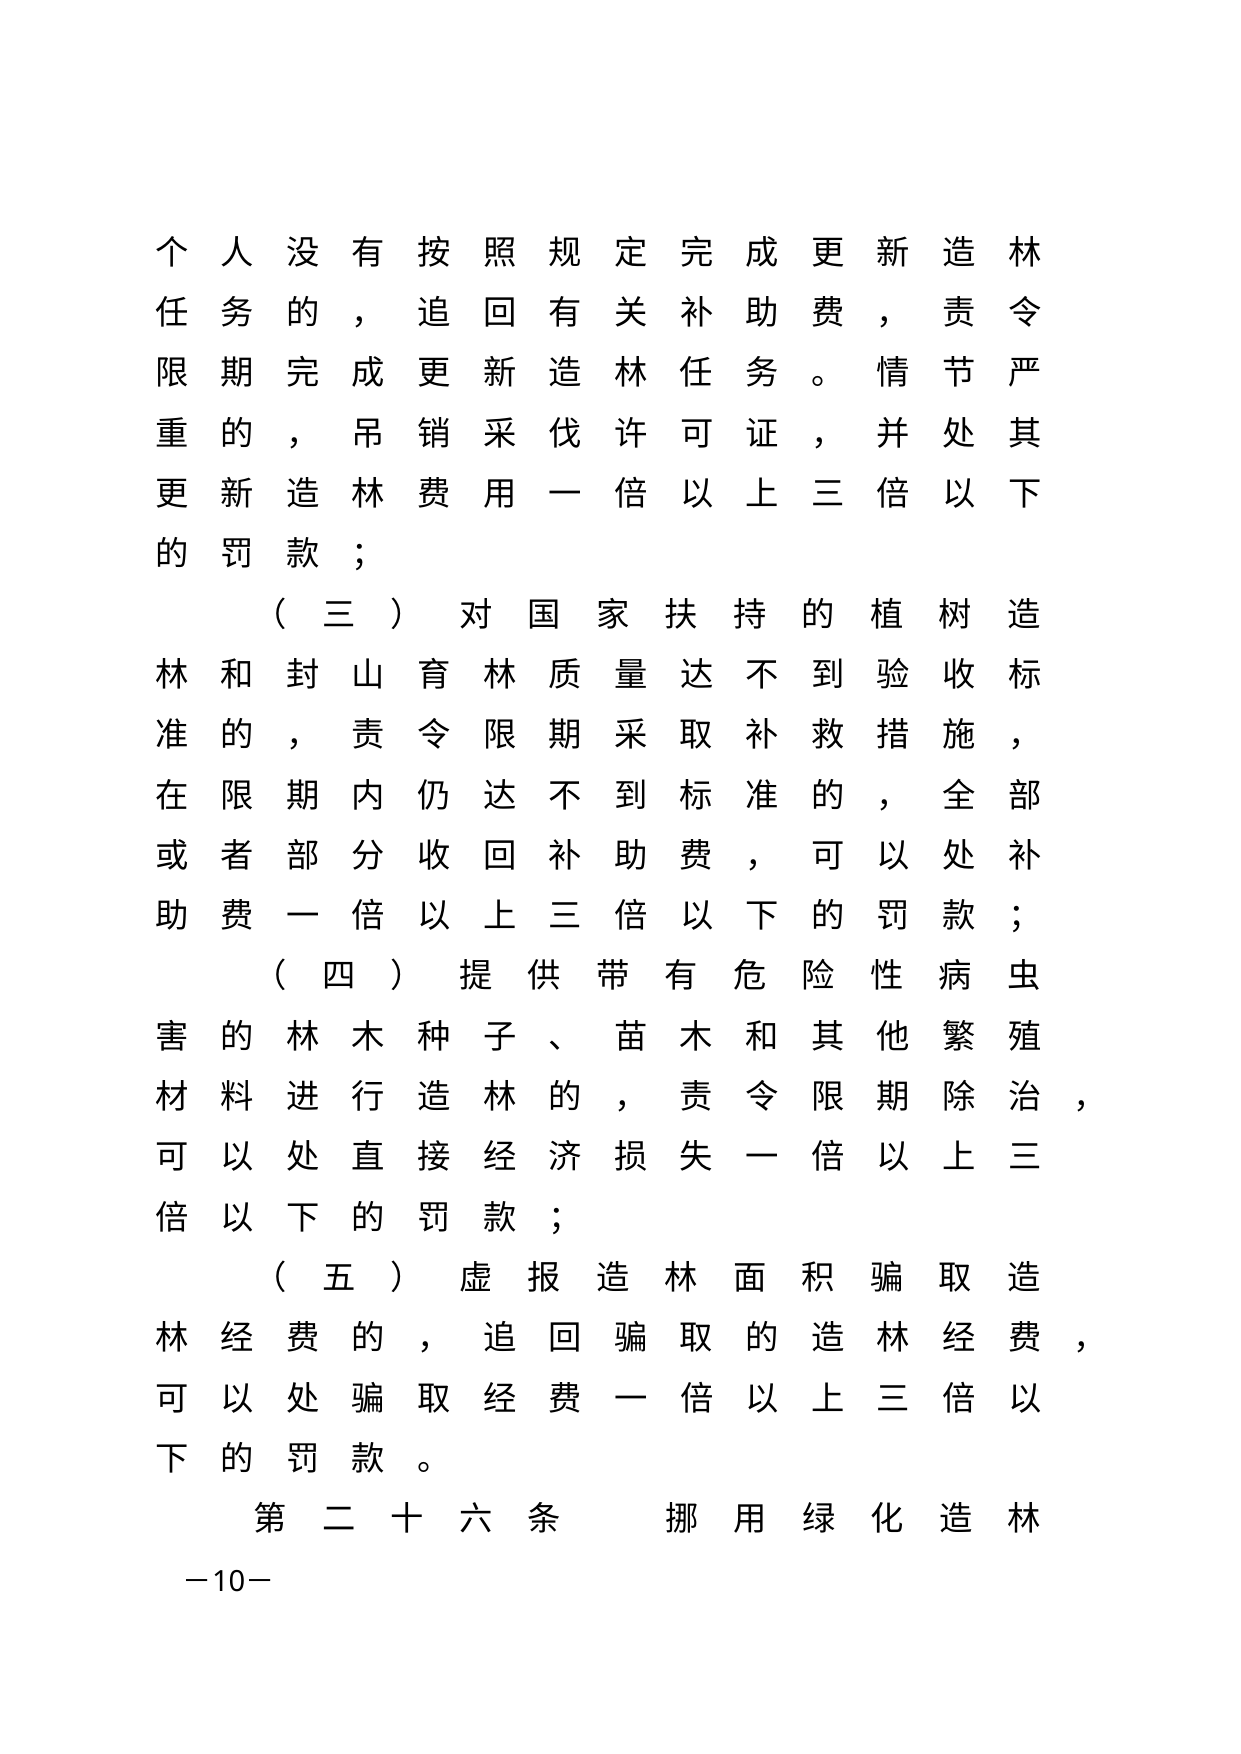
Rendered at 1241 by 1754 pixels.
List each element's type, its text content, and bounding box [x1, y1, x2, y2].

text （四）提供带有危险性病虫害的林木种子、苗木和其他繁殖材料进行造林的，责令限期除治，可以处直接经济损失一倍以上三倍以下的罚款； [155, 943, 1073, 1245]
text （三）对国家扶持的植树造林和封山育林质量达不到验收标准的，责令限期采取补救措施，在限期内仍达不到标准的，全部或者部分收回补助费，可以处补助费一倍以上三倍以下的罚款； [155, 581, 1073, 943]
text （二）采伐林木的单位或者个人没有按照规定完成更新造林任务的，追回有关补助费，责令限期完成更新造林任务。情节严重的，吊销采伐许可证，并处其更新造林费用一倍以上三倍以下的罚款； [155, 219, 1073, 581]
text 第二十六条 挪用绿化造林资金的，由上级行政主管部门或者有关部门责令限期退回，并对主管负责人员和直接责任人员依法给予行政处分；构成犯罪的，依法追究刑事责任。 [155, 1486, 1073, 1546]
text （五）虚报造林面积骗取造林经费的，追回骗取的造林经费，可以处骗取经费一倍以上三倍以下的罚款。 [155, 1245, 1073, 1486]
